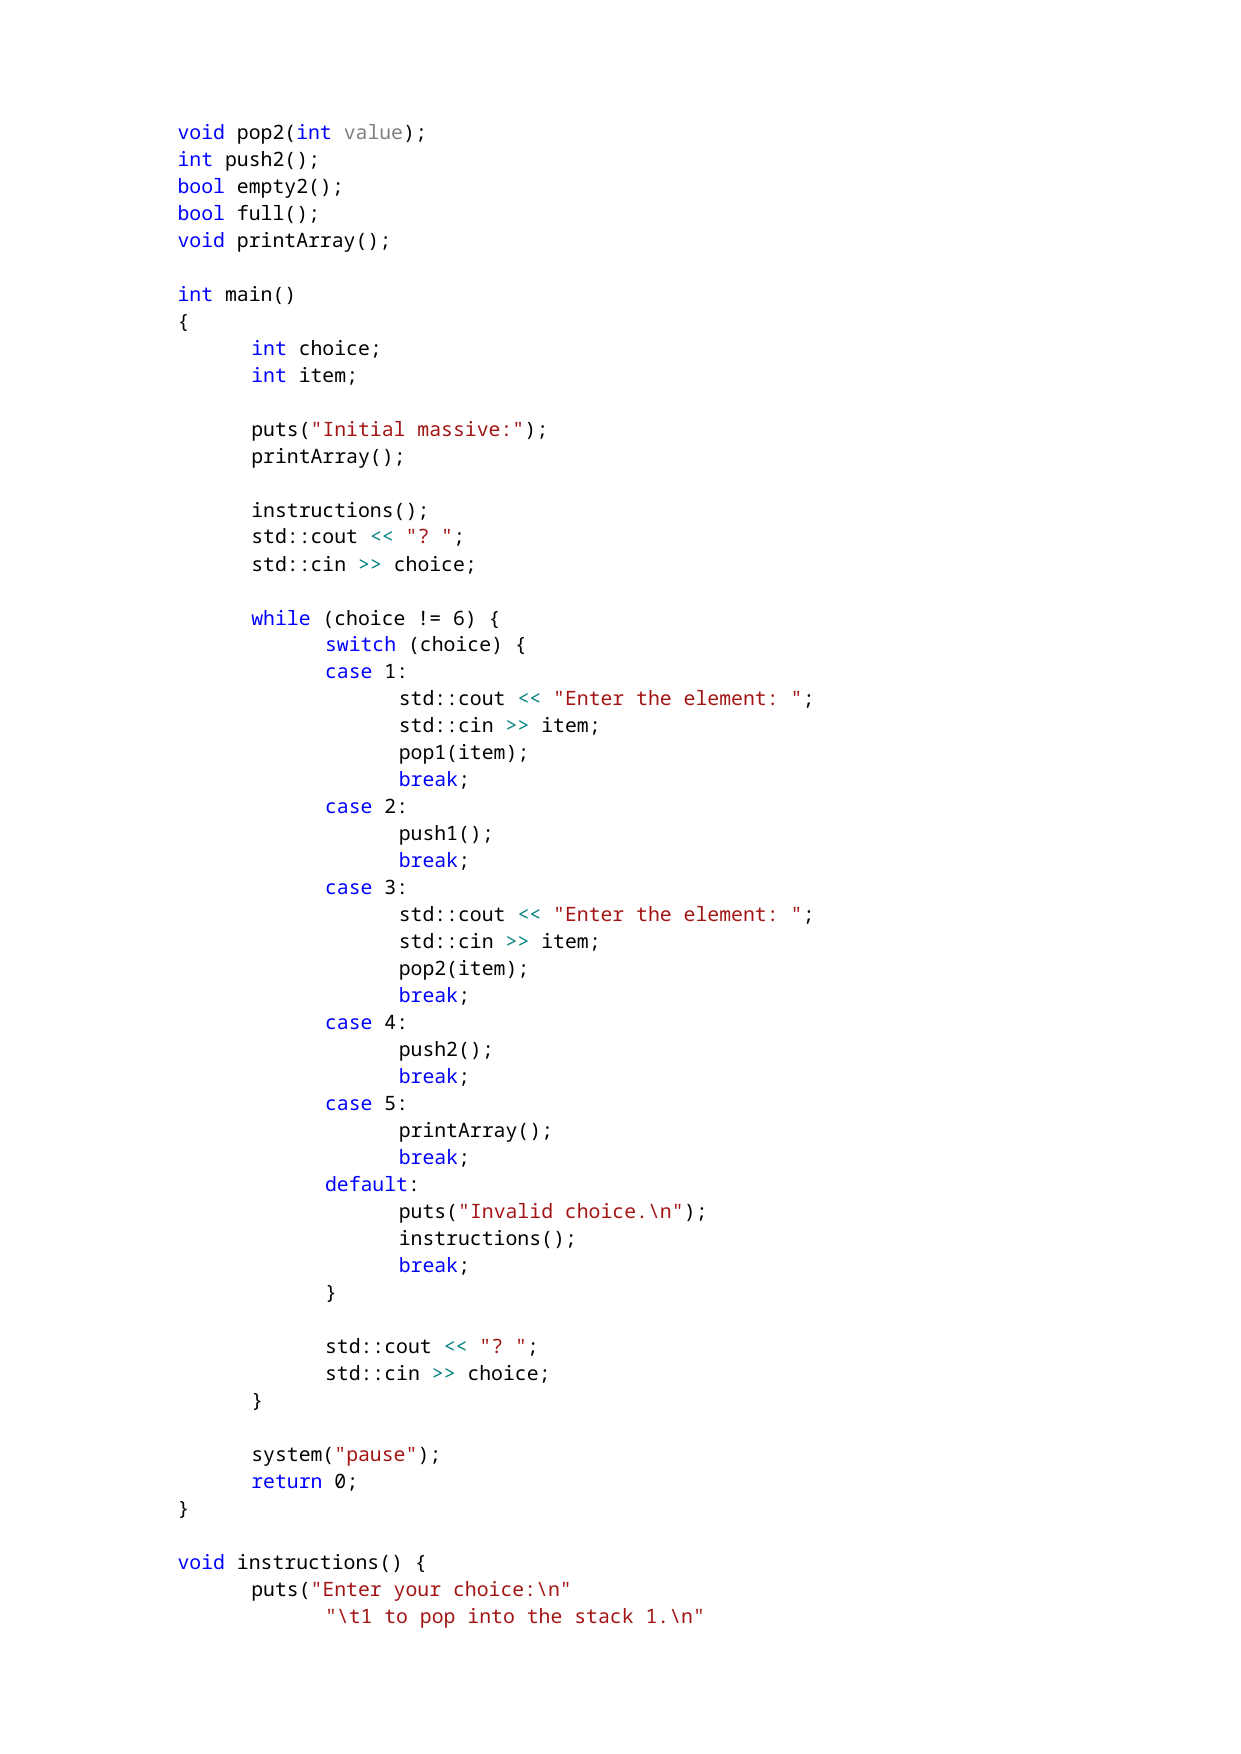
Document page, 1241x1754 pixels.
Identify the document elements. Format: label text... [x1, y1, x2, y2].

text default: [177, 1170, 1152, 1197]
text push1(); [177, 819, 1152, 847]
text void pop2(int value); [177, 118, 1152, 145]
text instructions(); [177, 1224, 1152, 1251]
text case 3: [177, 873, 1152, 901]
text int push2(); [177, 145, 1152, 172]
text std::cout << "? "; [177, 523, 1152, 550]
text instructions(); [177, 496, 1152, 523]
text system("pause"); [177, 1440, 1152, 1467]
text std::cin >> item; [177, 927, 1152, 954]
text std::cin >> item; [177, 712, 1152, 739]
text void instructions() { [177, 1548, 1152, 1575]
text } [177, 1494, 1152, 1521]
text int item; [177, 361, 1152, 388]
text break; [177, 981, 1152, 1008]
text printArray(); [177, 442, 1152, 469]
text puts("Initial massive:"); [177, 415, 1152, 442]
text case 2: [177, 793, 1152, 819]
text case 5: [177, 1089, 1152, 1116]
text std::cout << "Enter the element: "; [177, 685, 1152, 712]
text return 0; [177, 1467, 1152, 1494]
text bool empty2(); [177, 172, 1152, 199]
text pop1(item); [177, 739, 1152, 766]
text while (choice != 6) { [177, 604, 1152, 631]
text break; [177, 1143, 1152, 1170]
text std::cin >> choice; [177, 550, 1152, 577]
text switch (choice) { [177, 631, 1152, 658]
text int main() [177, 280, 1152, 307]
text void printArray(); [177, 226, 1152, 253]
text pop2(item); [177, 954, 1152, 981]
text printArray(); [177, 1116, 1152, 1143]
text break; [177, 1062, 1152, 1089]
text puts("Enter your choice:\n" [177, 1575, 1152, 1602]
text puts("Invalid choice.\n"); [177, 1197, 1152, 1224]
text } [177, 1278, 1152, 1305]
text std::cout << "? "; [177, 1332, 1152, 1359]
text break; [177, 1251, 1152, 1278]
text } [177, 1386, 1152, 1413]
text push2(); [177, 1035, 1152, 1062]
text case 1: [177, 658, 1152, 685]
text break; [177, 847, 1152, 873]
text case 4: [177, 1008, 1152, 1035]
text std::cin >> choice; [177, 1359, 1152, 1386]
text std::cout << "Enter the element: "; [177, 901, 1152, 927]
text "\t1 to pop into the stack 1.\n" [177, 1602, 1152, 1629]
text bool full(); [177, 199, 1152, 226]
text { [177, 307, 1152, 334]
text break; [177, 766, 1152, 793]
text int choice; [177, 334, 1152, 361]
